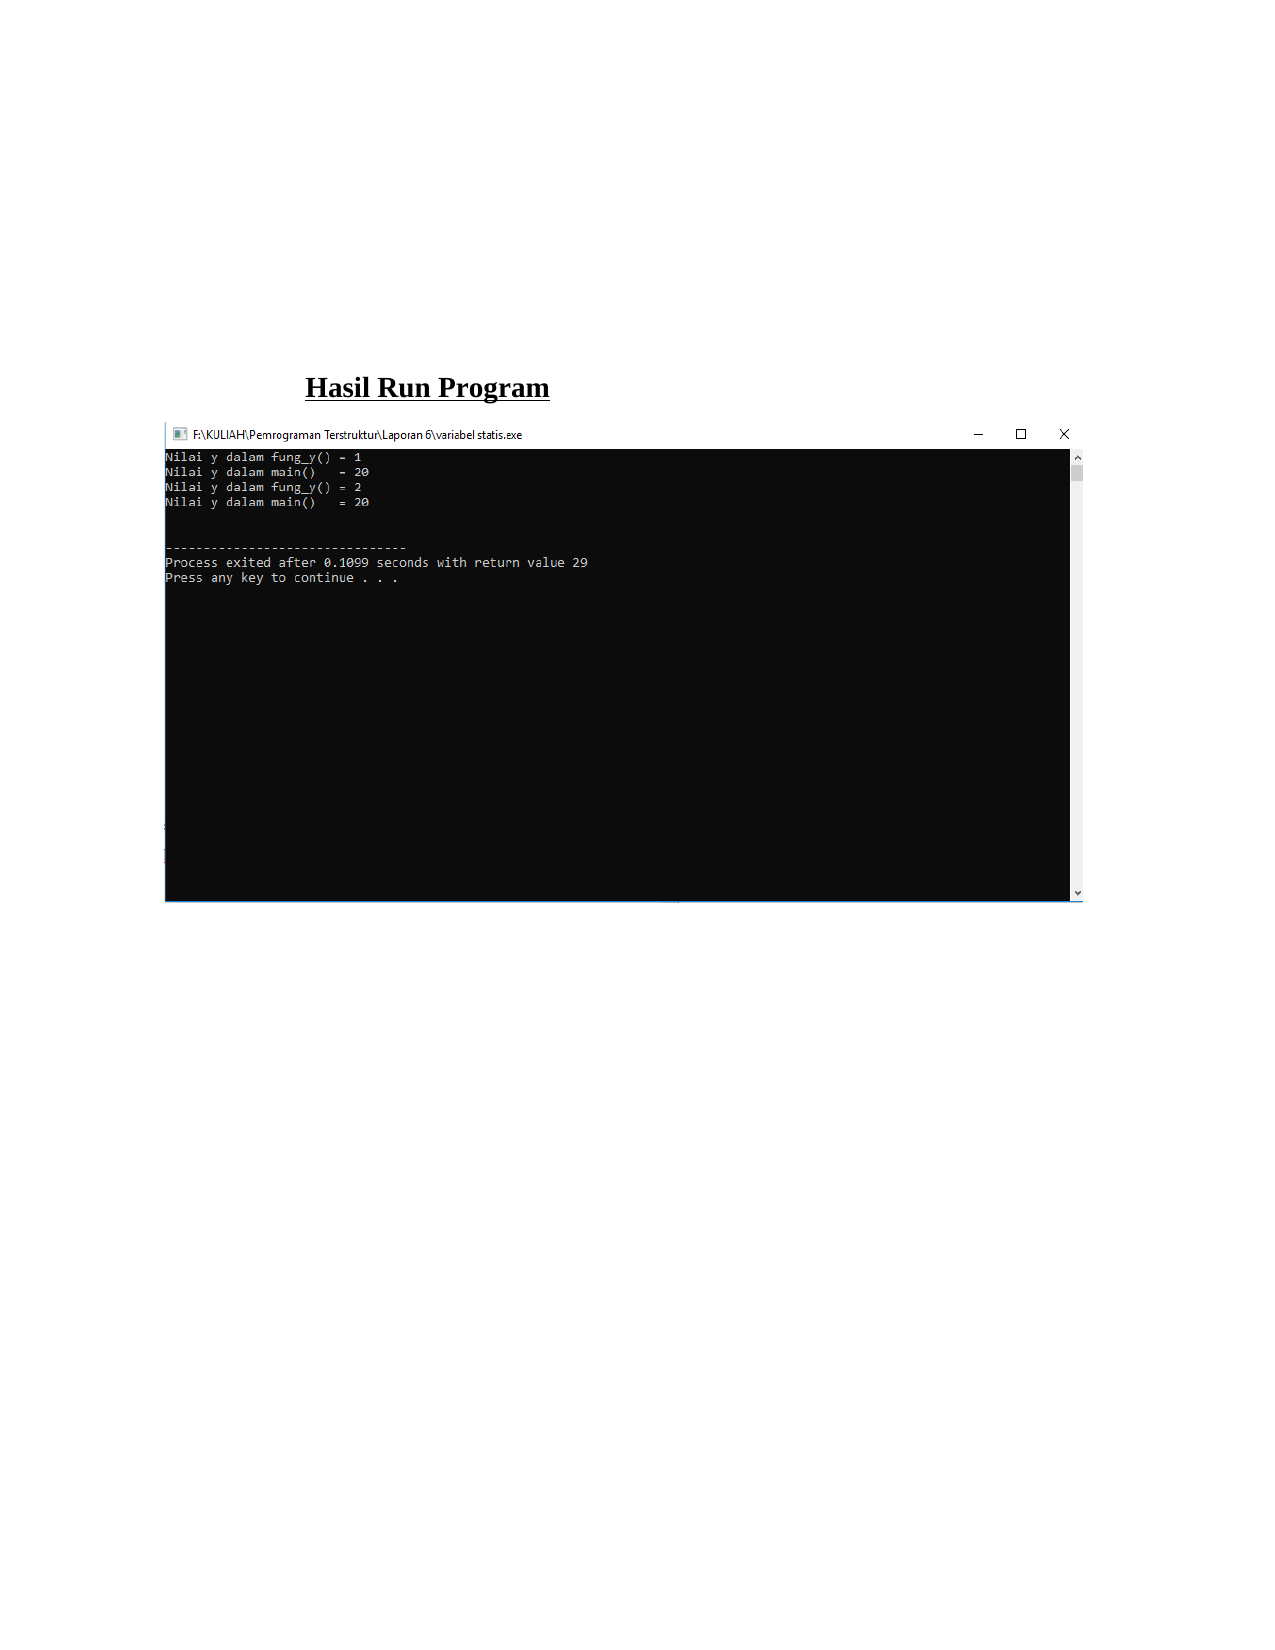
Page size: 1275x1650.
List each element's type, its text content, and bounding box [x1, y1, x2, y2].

text Hasil Run Program [300, 371, 1125, 404]
picture [164, 422, 1083, 903]
